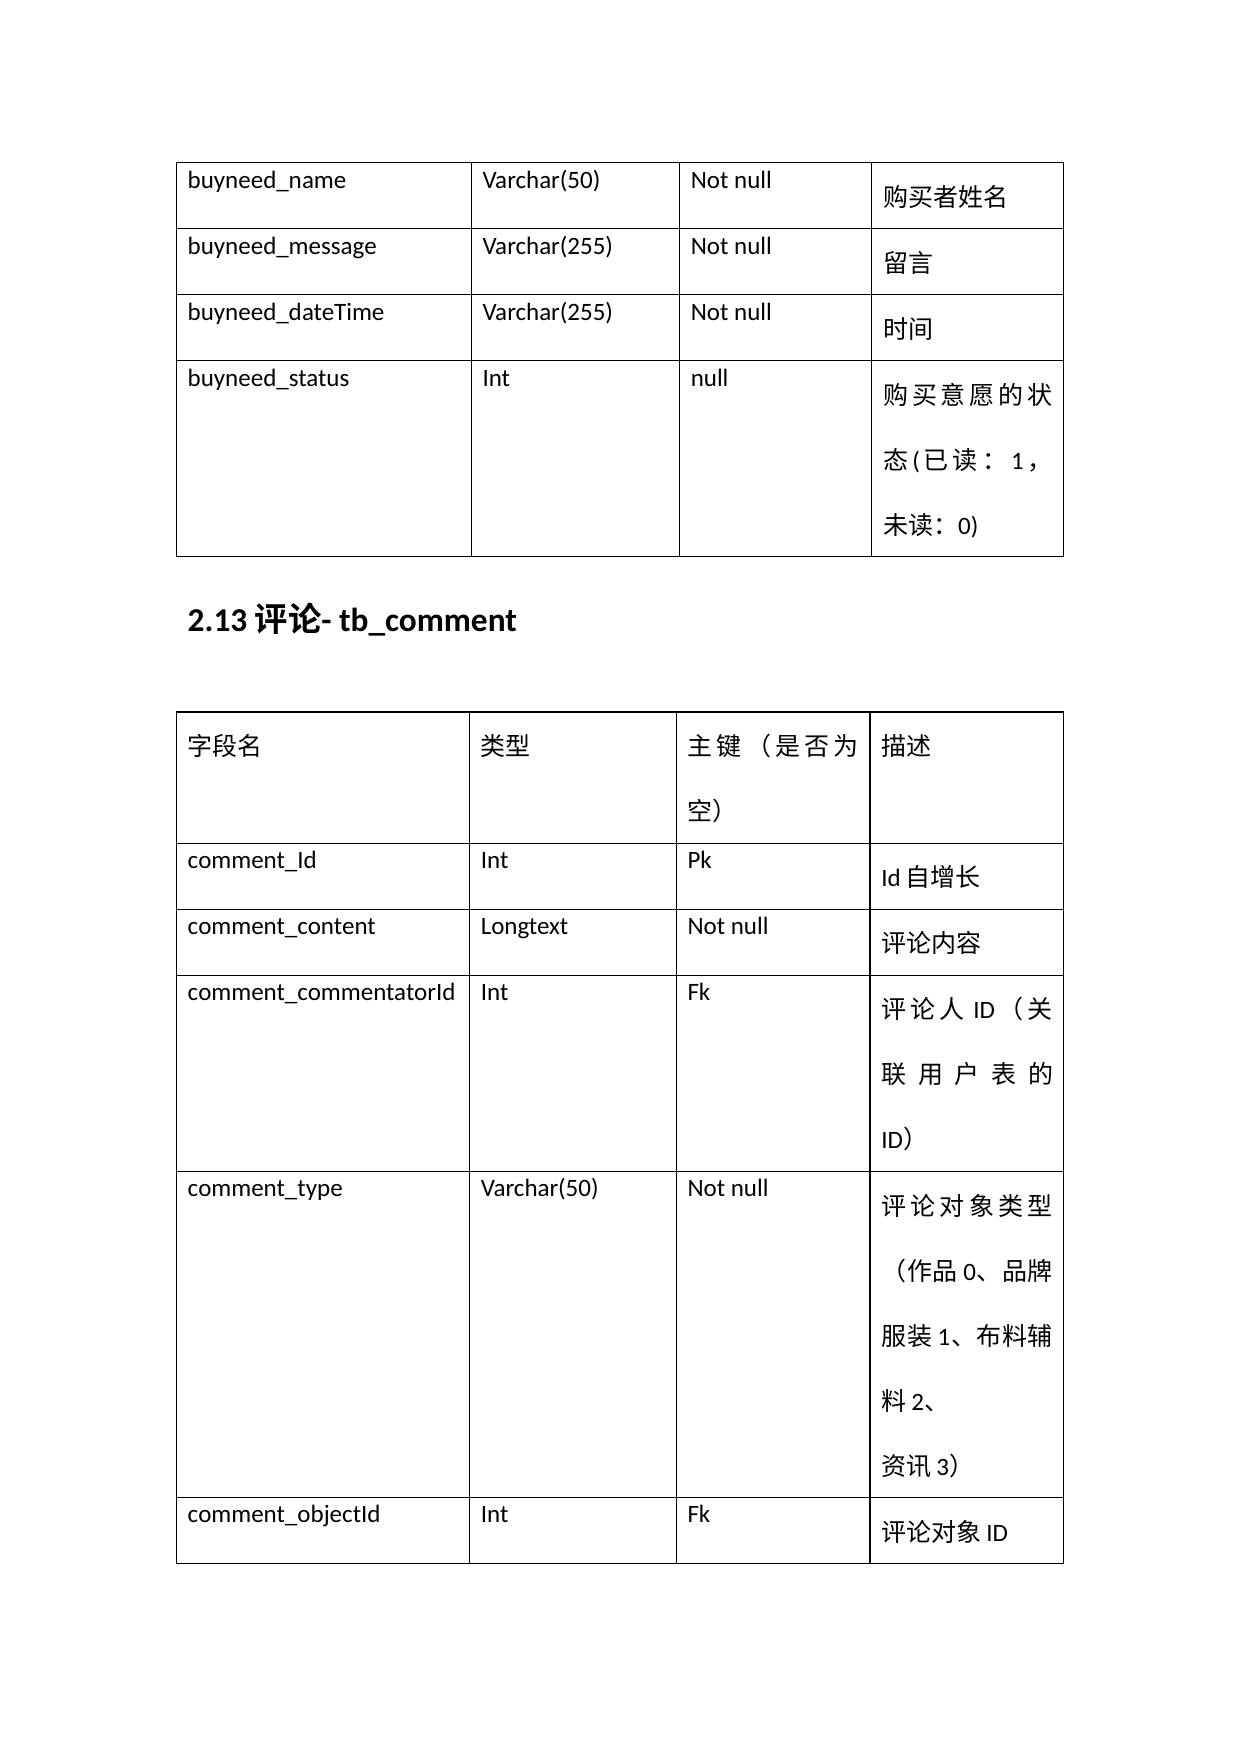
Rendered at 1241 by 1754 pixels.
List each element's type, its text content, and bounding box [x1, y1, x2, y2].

table_cell Int [470, 844, 676, 908]
table_cell 评论对象类型（作品0、品牌服装1、布料辅料2、 资讯3） [871, 1172, 1063, 1497]
table_header 主键（是否为空） [677, 713, 869, 842]
table_cell null [680, 361, 871, 556]
table_cell Int [470, 1498, 676, 1563]
table_cell Pk [677, 844, 869, 908]
table_cell Longtext [470, 910, 676, 974]
table_cell 评论人ID（关联用户表的ID） [871, 976, 1063, 1171]
table_cell 评论内容 [871, 910, 1063, 974]
table_cell 评论对象ID [871, 1498, 1063, 1563]
table_cell Id自增长 [871, 844, 1063, 908]
table_cell Varchar(50) [472, 163, 679, 228]
table_cell Not null [680, 163, 871, 228]
table_cell Not null [680, 295, 871, 360]
subtitle 2.13 评论- tb_comment [187, 584, 1053, 649]
table_cell Fk [677, 1498, 869, 1563]
table_cell buyneed_status [177, 361, 471, 556]
table_cell Not null [677, 910, 869, 974]
table_cell Varchar(50) [470, 1172, 676, 1497]
table_cell 购买者姓名 [872, 163, 1063, 228]
table_cell Int [470, 976, 676, 1171]
table_cell comment_type [177, 1172, 469, 1497]
table_cell 留言 [872, 229, 1063, 294]
table_header 字段名 [177, 713, 469, 842]
table_cell Varchar(255) [472, 229, 679, 294]
table_cell buyneed_dateTime [177, 295, 471, 360]
table_cell 时间 [872, 295, 1063, 360]
table_cell Int [472, 361, 679, 556]
table_cell Not null [677, 1172, 869, 1497]
table_cell Fk [677, 976, 869, 1171]
table_cell comment_content [177, 910, 469, 974]
table_cell Not null [680, 229, 871, 294]
table_header 描述 [871, 713, 1063, 842]
table_cell buyneed_name [177, 163, 471, 228]
table_cell comment_objectId [177, 1498, 469, 1563]
table_cell buyneed_message [177, 229, 471, 294]
table_header 类型 [470, 713, 676, 842]
table_cell 购买意愿的状态(已读：1，未读：0) [872, 361, 1063, 556]
table_cell comment_commentatorId [177, 976, 469, 1171]
table_cell comment_Id [177, 844, 469, 908]
table_cell Varchar(255) [472, 295, 679, 360]
